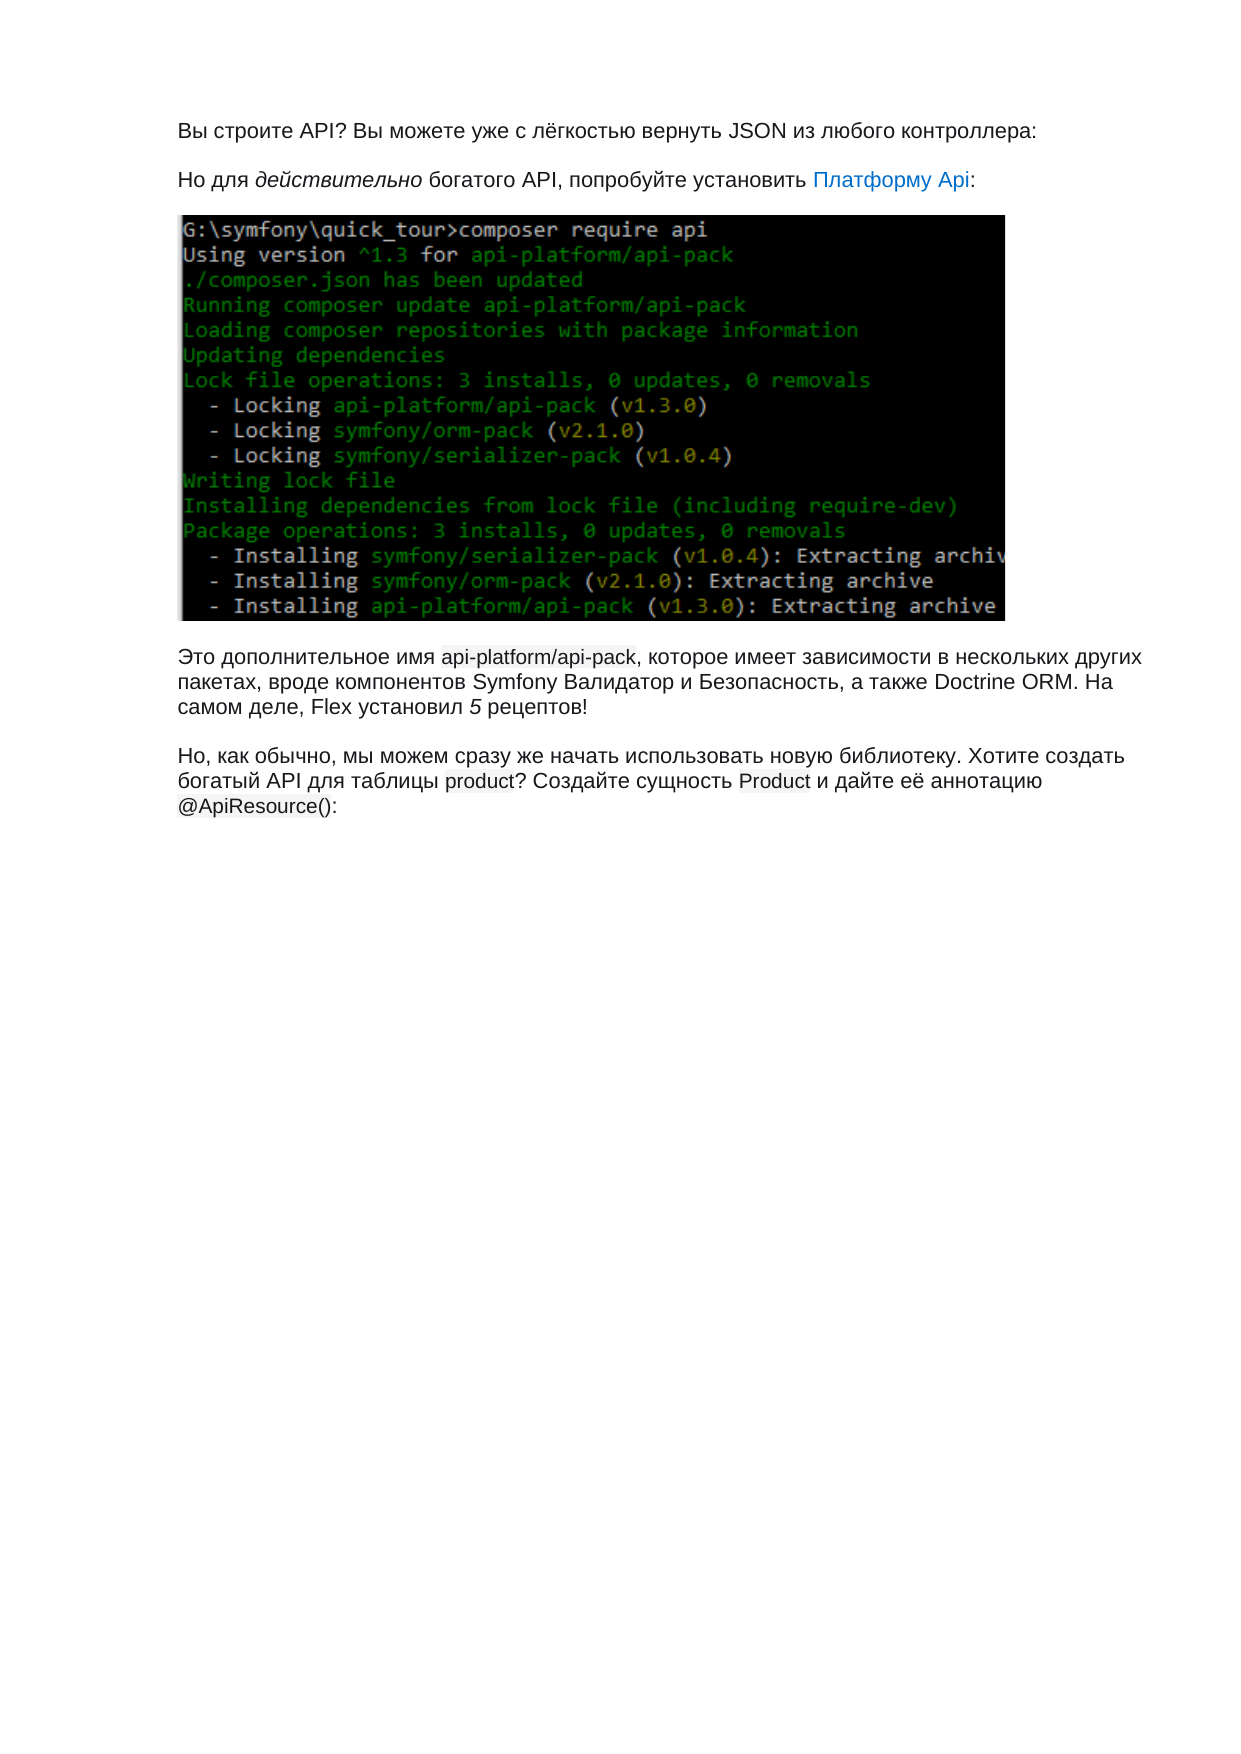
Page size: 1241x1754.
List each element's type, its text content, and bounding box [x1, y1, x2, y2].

text Но, как обычно, мы можем сразу же начать использовать новую библиотеку. Хотите создать богатый API для таблицы product? Создайте сущность Product и дайте её аннотацию @ApiResource(): [177, 743, 1152, 818]
picture [177, 215, 1006, 621]
text Это дополнительное имя api-platform/api-pack, которое имеет зависимости в нескольких других пакетах, вроде компонентов Symfony Валидатор и Безопасность, а также Doctrine ORM. На самом деле, Flex установил 5 рецептов! [177, 643, 1152, 719]
text Вы строите API? Вы можете уже с лёгкостью вернуть JSON из любого контроллера: [177, 118, 1152, 143]
text Но для действительно богатого API, попробуйте установить Платформу Api: [177, 167, 1152, 192]
